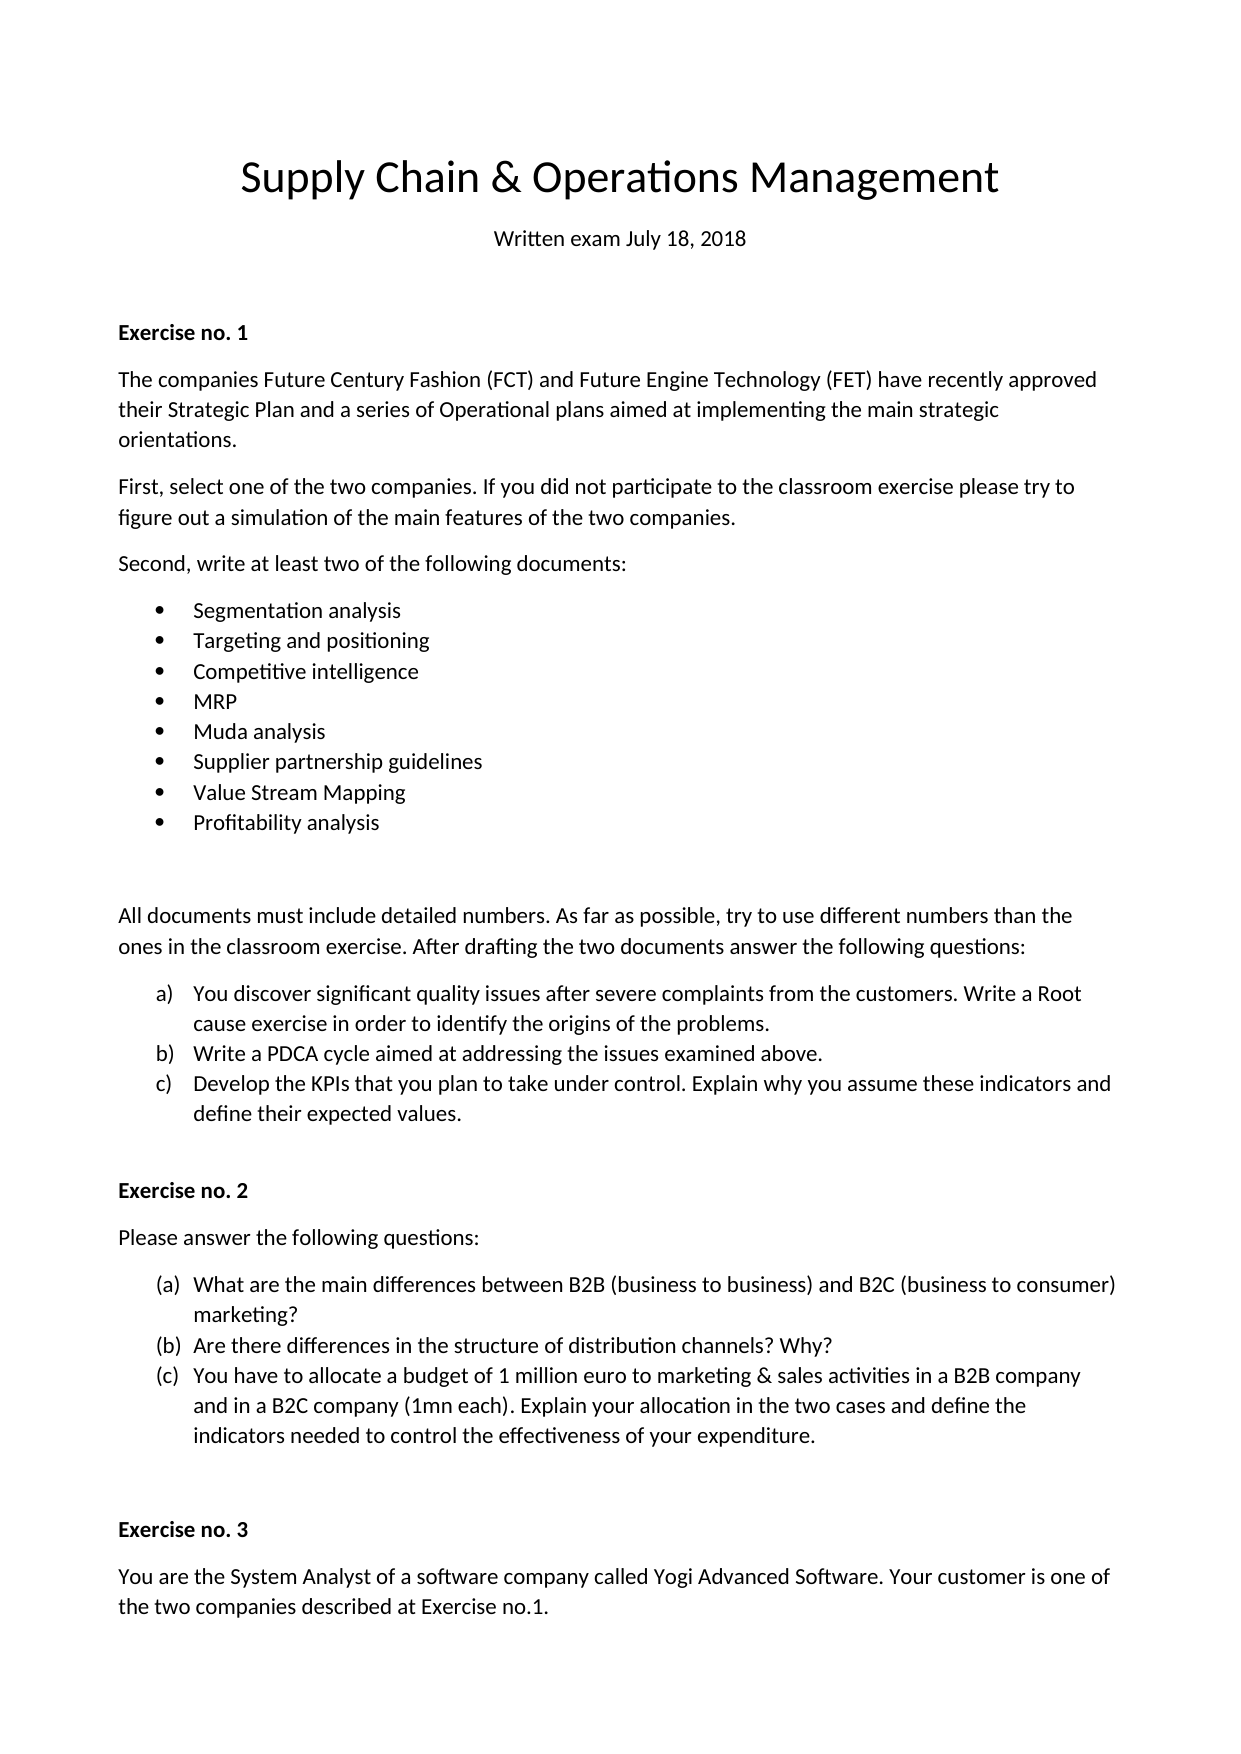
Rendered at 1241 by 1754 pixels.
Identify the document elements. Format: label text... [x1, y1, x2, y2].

list Develop the KPIs that you plan to take under control. Explain why you assume these indicators and define their expected values. [156, 1069, 1122, 1128]
list Segmentation analysis [156, 596, 1122, 624]
list What are the main differences between B2B (business to business) and B2C (business to consumer) marketing? [156, 1270, 1122, 1329]
list Value Stream Mapping [156, 778, 1122, 806]
list Muda analysis [156, 717, 1122, 745]
list Write a PDCA cycle aimed at addressing the issues examined above. [156, 1039, 1122, 1067]
text Written exam July 18, 2018 [118, 224, 1122, 253]
text Supply Chain & Operations Management [118, 148, 1122, 203]
text The companies Future Century Fashion (FCT) and Future Engine Technology (FET) have recently approved their Strategic Plan and a series of Operational plans aimed at implementing the main strategic orientations. [118, 365, 1122, 454]
text All documents must include detailed numbers. As far as possible, try to use different numbers than the ones in the classroom exercise. After drafting the two documents answer the following questions: [118, 902, 1122, 960]
list Are there differences in the structure of distribution channels? Why? [156, 1331, 1122, 1359]
list You have to allocate a budget of 1 million euro to marketing & sales activities in a B2B company and in a B2C company (1mn each). Explain your allocation in the two cases and define the indicators needed to control the effectiveness of your expenditure. [156, 1361, 1122, 1449]
text Exercise no. 1 [118, 318, 1122, 346]
list MRP [156, 687, 1122, 715]
text You are the System Analyst of a software company called Yogi Advanced Software. Your customer is one of the two companies described at Exercise no.1. [118, 1562, 1122, 1620]
list Supplier partnership guidelines [156, 747, 1122, 776]
text Exercise no. 2 [118, 1177, 1122, 1205]
text Please answer the following questions: [118, 1223, 1122, 1252]
list Targeting and positioning [156, 627, 1122, 655]
text Second, write at least two of the following documents: [118, 549, 1122, 578]
list Profitability analysis [156, 808, 1122, 836]
text First, select one of the two companies. If you did not participate to the classroom exercise please try to figure out a simulation of the main features of the two companies. [118, 472, 1122, 531]
text Exercise no. 3 [118, 1515, 1122, 1543]
list You discover significant quality issues after severe complaints from the customers. Write a Root cause exercise in order to identify the origins of the problems. [156, 979, 1122, 1037]
list Competitive intelligence [156, 657, 1122, 685]
